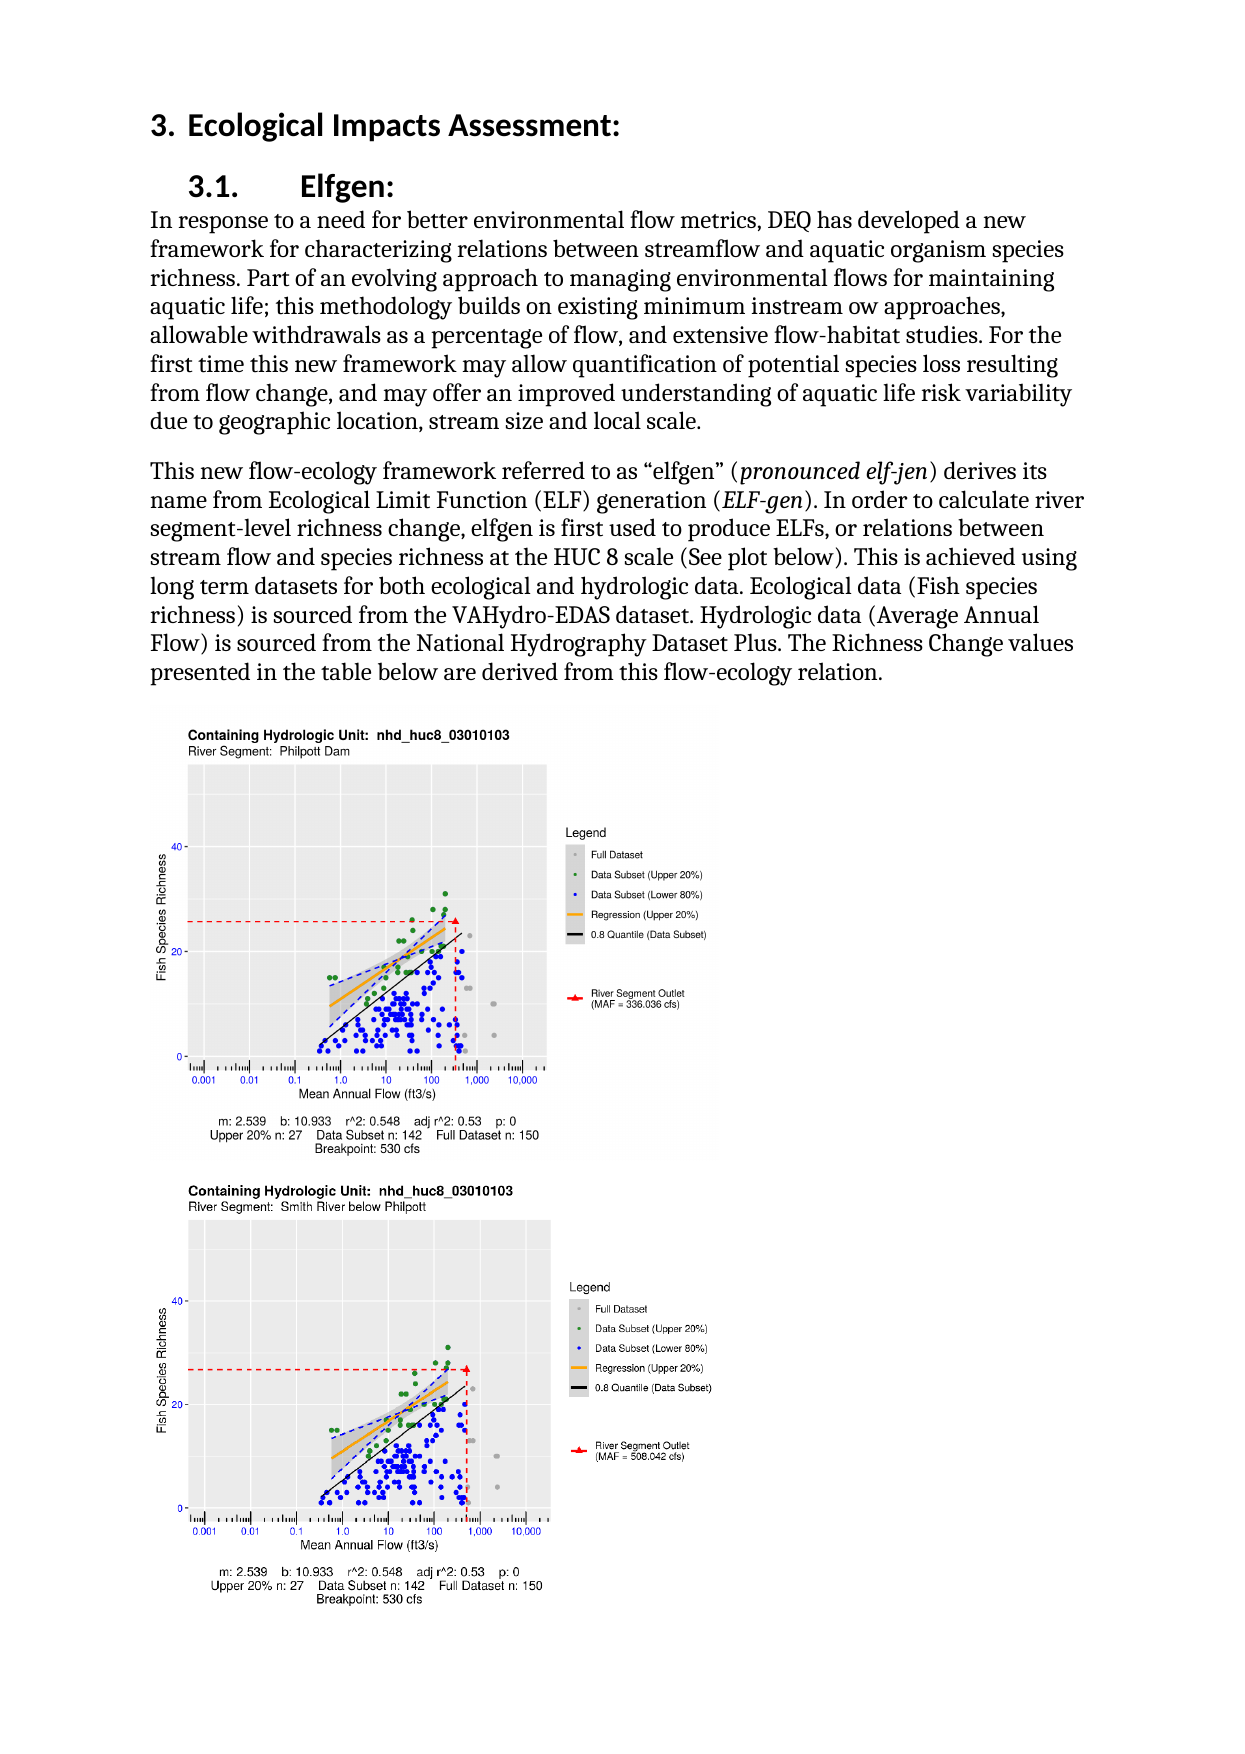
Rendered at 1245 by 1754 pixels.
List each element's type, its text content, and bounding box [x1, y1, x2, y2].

subtitle Ecological Impacts Assessment: [150, 104, 1095, 144]
text This new flow-ecology framework referred to as “elfgen” (pronounced elf-jen) derives its name from Ecological Limit Function (ELF) generation (ELF-gen). In order to calculate river segment-level richness change, elfgen is first used to produce ELFs, or relations between stream flow and species richness at the HUC 8 scale (See plot below). This is achieved using long term datasets for both ecological and hydrologic data. Ecological data (Fish species richness) is sourced from the VAHydro-EDAS dataset. Hydrologic data (Average Annual Flow) is sourced from the National Hydrography Dataset Plus. The Richness Change values presented in the table below are derived from this flow-ecology relation. [150, 457, 1095, 687]
picture [150, 705, 723, 1612]
subtitle Elfgen: [187, 165, 1095, 206]
text In response to a need for better environmental flow metrics, DEQ has developed a new framework for characterizing relations between streamflow and aquatic organism species richness. Part of an evolving approach to managing environmental flows for maintaining aquatic life; this methodology builds on existing minimum instream ow approaches, allowable withdrawals as a percentage of flow, and extensive flow-habitat studies. For the first time this new framework may allow quantification of potential species loss resulting from flow change, and may offer an improved understanding of aquatic life risk variability due to geographic location, stream size and local scale. [150, 206, 1095, 436]
